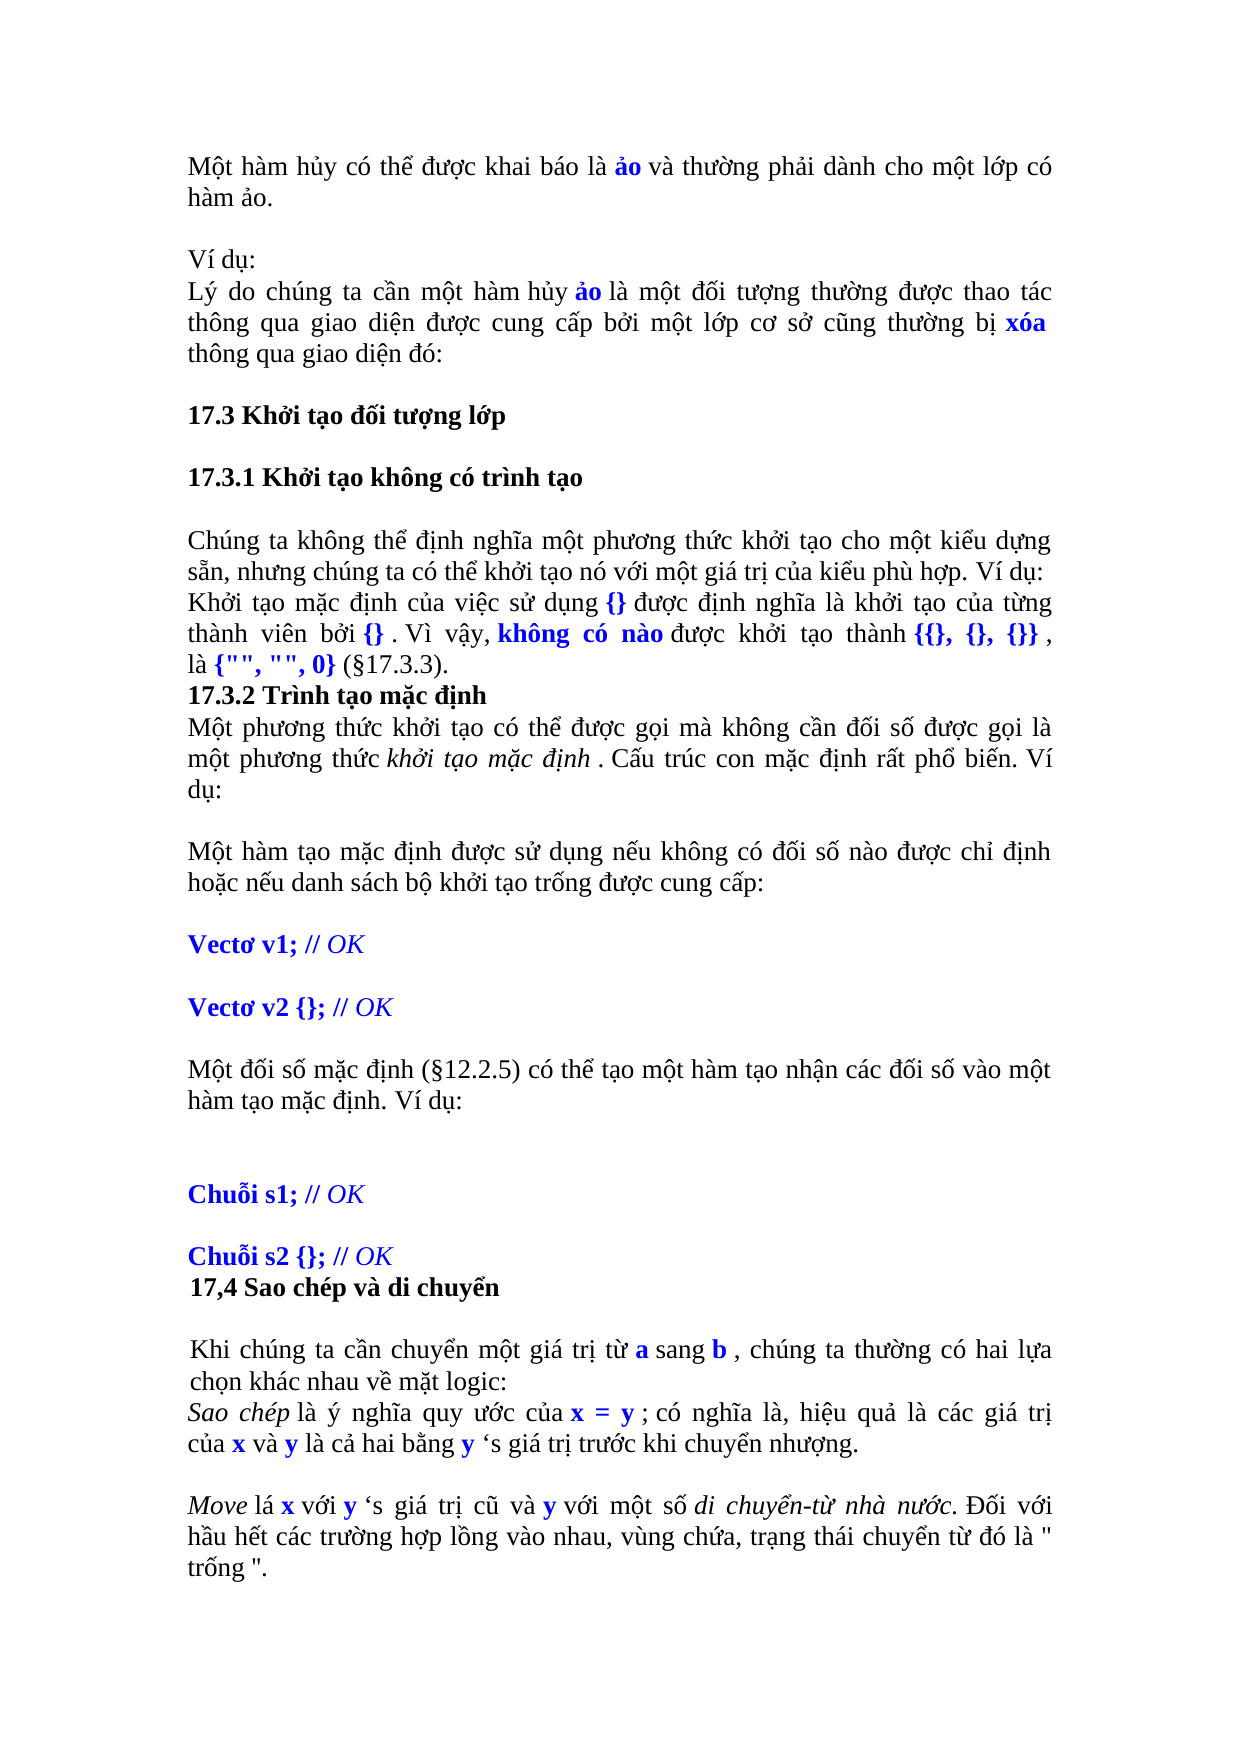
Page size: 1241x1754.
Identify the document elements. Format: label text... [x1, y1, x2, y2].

text 17.3 Khởi tạo đối tượng lớp [187, 399, 1053, 430]
text Chuỗi s2 {}; // OK [187, 1240, 1053, 1271]
text Khi chúng ta cần chuyển một giá trị từ a sang b , chúng ta thường có hai lựa chọn khác nhau về mặt logic: [189, 1333, 1053, 1396]
text Vectơ v2 {}; // OK [187, 991, 1053, 1022]
text Một đối số mặc định (§12.2.5) có thể tạo một hàm tạo nhận các đối số vào một hàm tạo mặc định. Ví dụ: [187, 1053, 1053, 1116]
text Một hàm tạo mặc định được sử dụng nếu không có đối số nào được chỉ định hoặc nếu danh sách bộ khởi tạo trống được cung cấp: [187, 835, 1053, 897]
text Lý do chúng ta cần một hàm hủy ảo là một đối tượng thường được thao tác thông qua giao diện được cung cấp bởi một lớp cơ sở cũng thường bị xóa thông qua giao diện đó: [187, 274, 1053, 368]
text 17.3.1 Khởi tạo không có trình tạo [187, 461, 1053, 493]
text 17.3.2 Trình tạo mặc định [187, 679, 1053, 711]
text Ví dụ: [187, 243, 1053, 274]
text Sao chép là ý nghĩa quy ước của x = y ; có nghĩa là, hiệu quả là các giá trị của x và y là cả hai bằng y ‘s giá trị trước khi chuyển nhượng. [187, 1396, 1053, 1458]
text Khởi tạo mặc định của việc sử dụng {} được định nghĩa là khởi tạo của từng thành viên bởi {} . Vì vậy, không có nào được khởi tạo thành {{}, {}, {}} , là {"", "", 0} (§17.3.3). [187, 586, 1053, 679]
text Move lá x với y ‘s giá trị cũ và y với một số di chuyển-từ nhà nước. Đối với hầu hết các trường hợp lồng vào nhau, vùng chứa, trạng thái chuyển từ đó là '' trống ''. [187, 1489, 1053, 1583]
text Một phương thức khởi tạo có thể được gọi mà không cần đối số được gọi là một phương thức khởi tạo mặc định . Cấu trúc con mặc định rất phổ biến. Ví dụ: [187, 711, 1053, 804]
text 17,4 Sao chép và di chuyển [189, 1271, 1053, 1302]
text Chuỗi s1; // OK [187, 1178, 1053, 1209]
text Một hàm hủy có thể được khai báo là ảo và thường phải dành cho một lớp có hàm ảo. [187, 150, 1053, 212]
text Chúng ta không thể định nghĩa một phương thức khởi tạo cho một kiểu dựng sẵn, nhưng chúng ta có thể khởi tạo nó với một giá trị của kiểu phù hợp. Ví dụ: [187, 524, 1053, 586]
text Vectơ v1; // OK [187, 929, 1053, 960]
